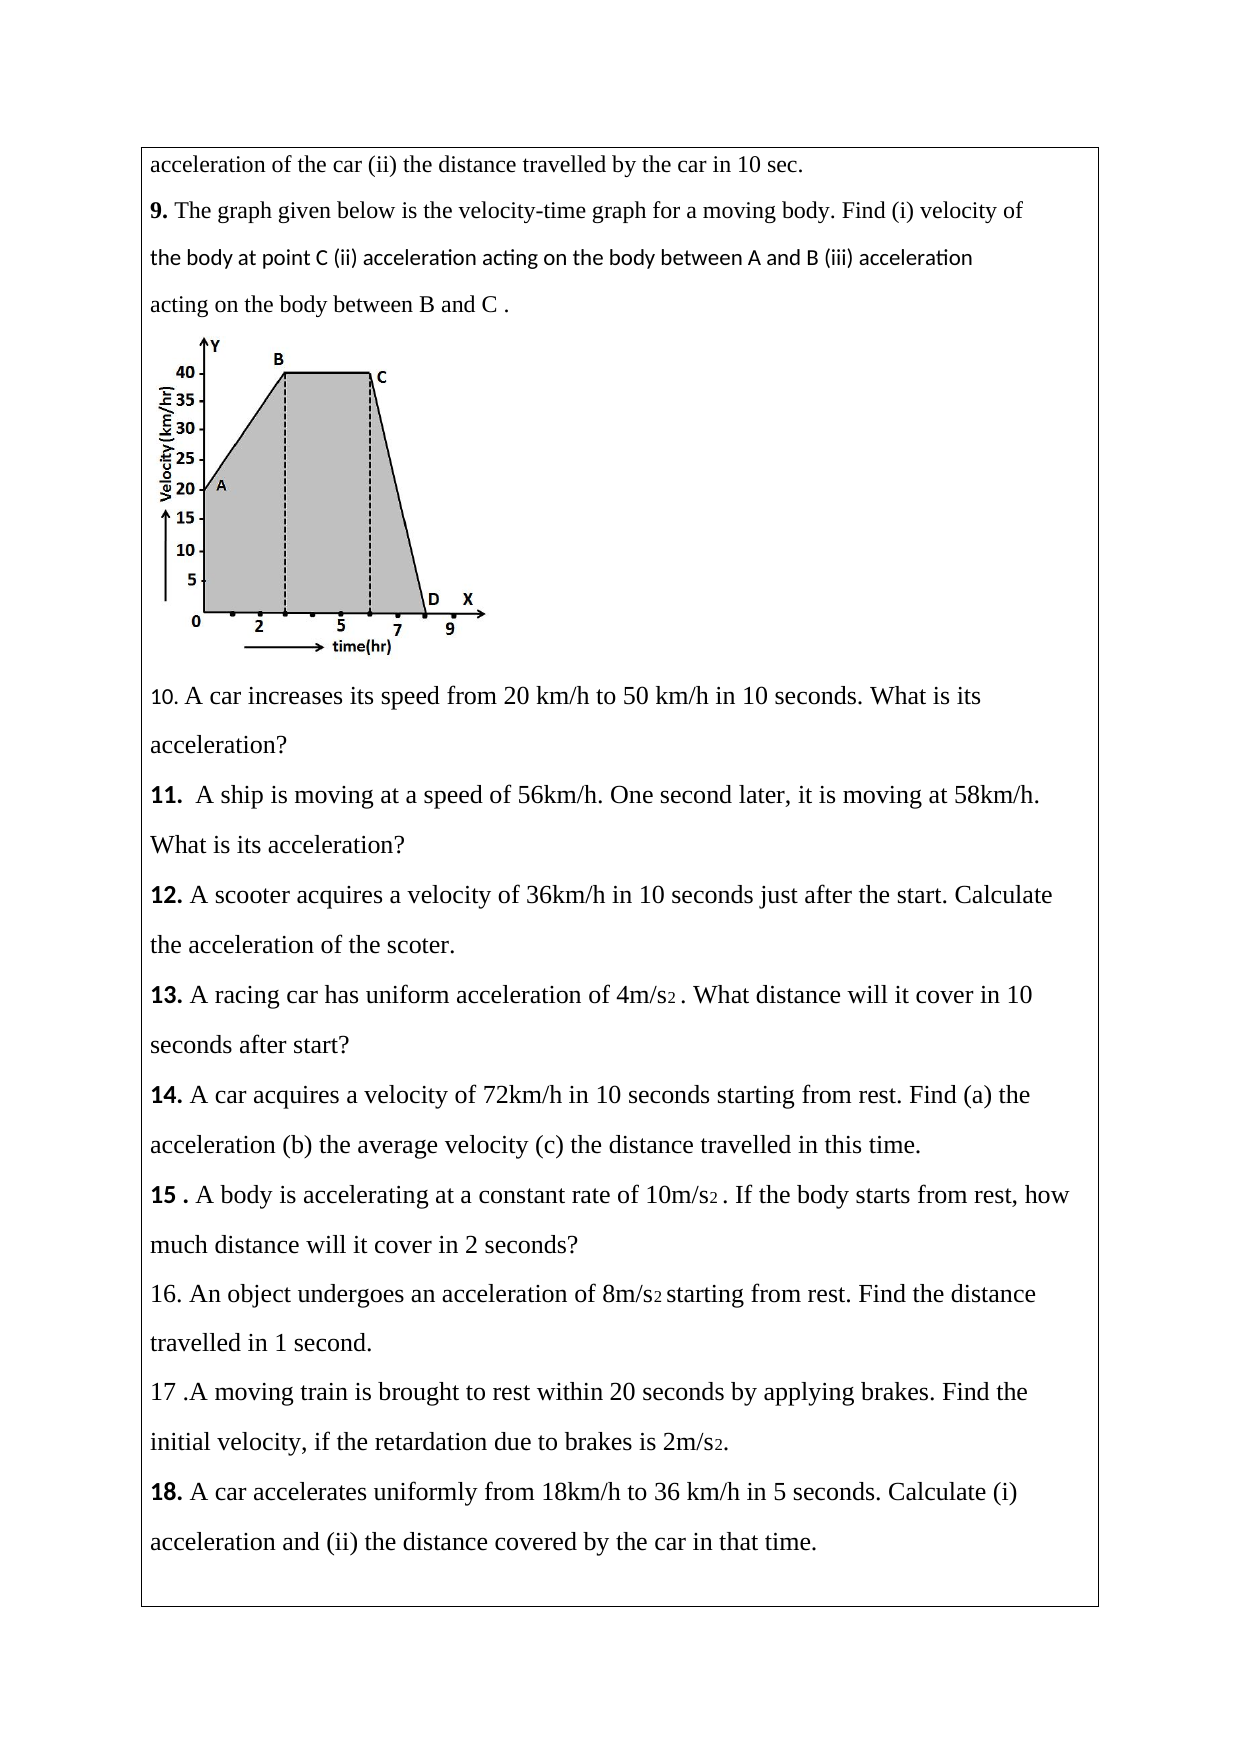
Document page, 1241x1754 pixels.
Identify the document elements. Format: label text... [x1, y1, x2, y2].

text 11. A ship is moving at a speed of 56km/h. One second later, it is moving at 58km/h. [150, 778, 1090, 810]
text 9. The graph given below is the velocity-time graph for a moving body. Find (i) velocity of [150, 196, 1090, 224]
text 14. A car acquires a velocity of 72km/h in 10 seconds starting from rest. Find (a) the [150, 1078, 1090, 1110]
text 10. A car increases its speed from 20 km/h to 50 km/h in 10 seconds. What is its [150, 680, 1090, 710]
text 18. A car accelerates uniformly from 18km/h to 36 km/h in 5 seconds. Calculate (i) [150, 1474, 1090, 1506]
text What is its acceleration? [150, 829, 1090, 859]
text travelled in 1 second. [150, 1327, 1090, 1357]
text acting on the body between B and C . [150, 290, 1090, 317]
text 16. An object undergoes an acceleration of 8m/s2 starting from rest. Find the distance [150, 1278, 1090, 1308]
text much distance will it cover in 2 seconds? [150, 1229, 1090, 1259]
text the body at point C (ii) acceleration acting on the body between A and B (iii) acceleration [150, 243, 1090, 271]
picture [150, 336, 490, 662]
text acceleration? [150, 729, 1090, 759]
text acceleration (b) the average velocity (c) the distance travelled in this time. [150, 1129, 1090, 1159]
text 15 . A body is accelerating at a constant rate of 10m/s2 . If the body starts from rest, how [150, 1178, 1090, 1210]
text acceleration of the car (ii) the distance travelled by the car in 10 sec. [150, 150, 1090, 178]
text initial velocity, if the retardation due to brakes is 2m/s2. [150, 1426, 1090, 1456]
text seconds after start? [150, 1029, 1090, 1059]
text 13. A racing car has uniform acceleration of 4m/s2 . What distance will it cover in 10 [150, 978, 1090, 1010]
text 12. A scooter acquires a velocity of 36km/h in 10 seconds just after the start. Calculate [150, 878, 1090, 910]
text 17 .A moving train is brought to rest within 20 seconds by applying brakes. Find the [150, 1376, 1090, 1406]
text the acceleration of the scoter. [150, 929, 1090, 959]
text acceleration and (ii) the distance covered by the car in that time. [150, 1526, 1090, 1556]
